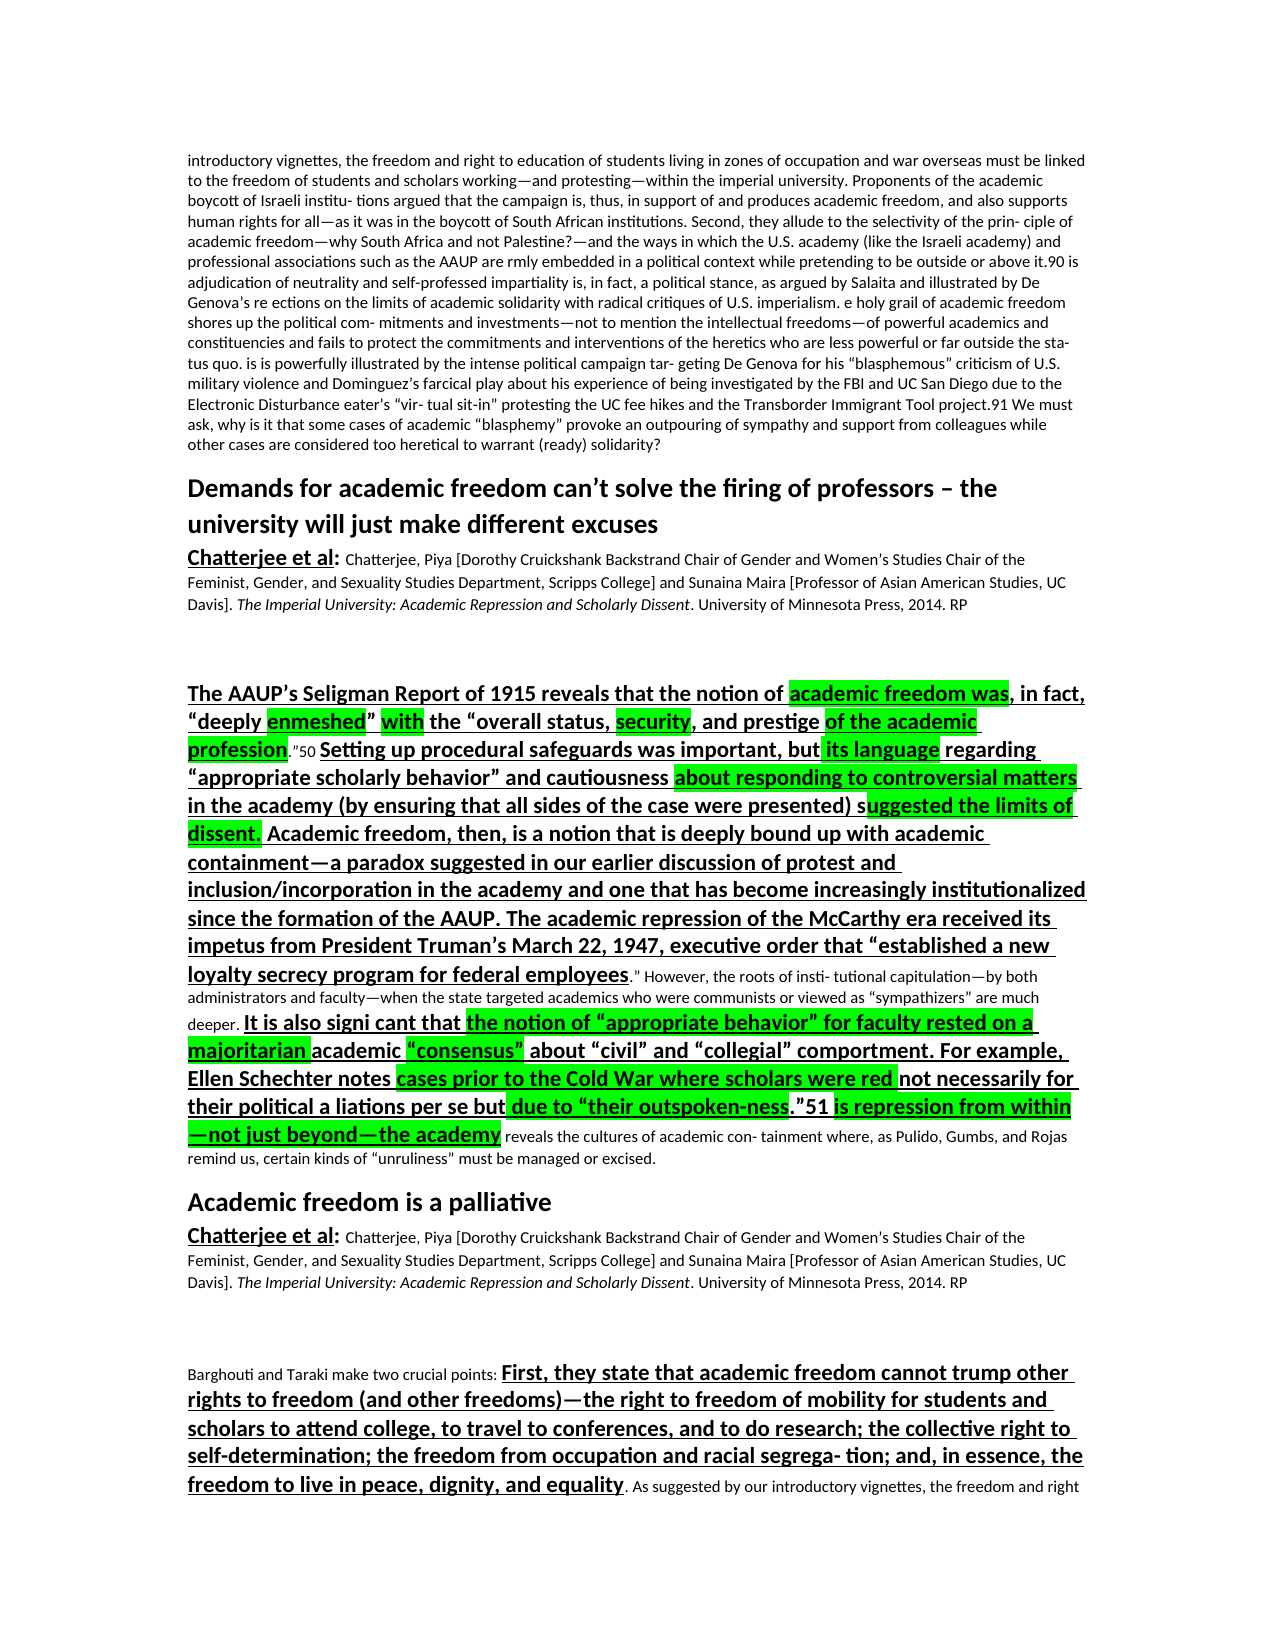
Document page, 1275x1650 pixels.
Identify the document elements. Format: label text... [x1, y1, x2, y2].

text Chatterjee et al: Chatterjee, Piya [Dorothy Cruickshank Backstrand Chair of Gender and Women’s Studies Chair of the Feminist, Gender, and Sexuality Studies Department, Scripps College] and Sunaina Maira [Professor of Asian American Studies, UC Davis]. The Imperial University: Academic Repression and Scholarly Dissent. University of Minnesota Press, 2014. RP [187, 1221, 1087, 1292]
subtitle Academic freedom is a palliative [187, 1185, 1087, 1218]
text The AAUP’s Seligman Report of 1915 reveals that the notion of academic freedom was, in fact, “deeply enmeshed” with the “overall status, security, and prestige of the academic profession.”50 Setting up procedural safeguards was important, but its language regarding “appropriate scholarly behavior” and cautiousness about responding to controversial matters in the academy (by ensuring that all sides of the case were presented) suggested the limits of dissent. Academic freedom, then, is a notion that is deeply bound up with academic containment—a paradox suggested in our earlier discussion of protest and inclusion/incorporation in the academy and one that has become increasingly institutionalized since the formation of the AAUP. The academic repression of the McCarthy era received its impetus from President Truman’s March 22, 1947, executive order that “established a new loyalty secrecy program for federal employees.” However, the roots of insti- tutional capitulation—by both administrators and faculty—when the state targeted academics who were communists or viewed as “sympathizers” are much deeper. It is also signi cant that the notion of “appropriate behavior” for faculty rested on a majoritarian academic “consensus” about “civil” and “collegial” comportment. For example, Ellen Schechter notes cases prior to the Cold War where scholars were red not necessarily for their political a liations per se but due to “their outspoken-ness.”51 is repression from within—not just beyond—the academy reveals the cultures of academic con- tainment where, as Pulido, Gumbs, and Rojas remind us, certain kinds of “unruliness” must be managed or excised. [187, 679, 1087, 900]
text The AAUP’s Seligman Report of 1915 reveals that the notion of academic freedom was, in fact, “deeply enmeshed” with the “overall status, security, and prestige of the academic profession.”50 Setting up procedural safeguards was important, but its language regarding “appropriate scholarly behavior” and cautiousness about responding to controversial matters in the academy (by ensuring that all sides of the case were presented) suggested the limits of dissent. Academic freedom, then, is a notion that is deeply bound up with academic containment—a paradox suggested in our earlier discussion of protest and inclusion/incorporation in the academy and one that has become increasingly institutionalized since the formation of the AAUP. The academic repression of the McCarthy era received its impetus from President Truman’s March 22, 1947, executive order that “established a new loyalty secrecy program for federal employees.” However, the roots of insti- tutional capitulation—by both administrators and faculty—when the state targeted academics who were communists or viewed as “sympathizers” are much deeper. It is also signi cant that the notion of “appropriate behavior” for faculty rested on a majoritarian academic “consensus” about “civil” and “collegial” comportment. For example, Ellen Schechter notes cases prior to the Cold War where scholars were red not necessarily for their political a liations per se but due to “their outspoken-ness.”51 is repression from within—not just beyond—the academy reveals the cultures of academic con- tainment where, as Pulido, Gumbs, and Rojas remind us, certain kinds of “unruliness” must be managed or excised. [187, 901, 1087, 1168]
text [187, 1358, 1087, 1498]
text Chatterjee et al: Chatterjee, Piya [Dorothy Cruickshank Backstrand Chair of Gender and Women’s Studies Chair of the Feminist, Gender, and Sexuality Studies Department, Scripps College] and Sunaina Maira [Professor of Asian American Studies, UC Davis]. The Imperial University: Academic Repression and Scholarly Dissent. University of Minnesota Press, 2014. RP [187, 543, 1087, 614]
subtitle Demands for academic freedom can’t solve the firing of professors – the university will just make different excuses [187, 471, 1087, 540]
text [187, 150, 1087, 455]
